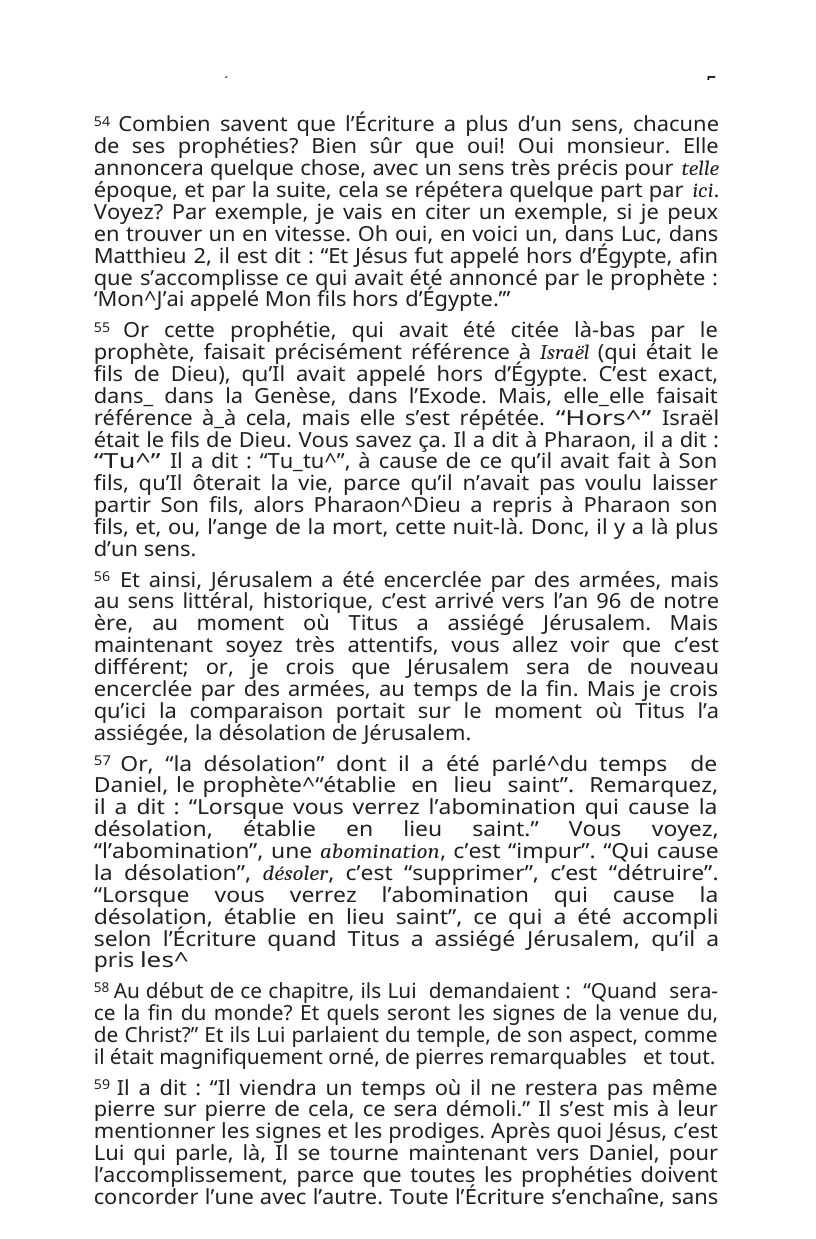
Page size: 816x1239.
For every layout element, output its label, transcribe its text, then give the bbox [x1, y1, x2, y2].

text 57 Or, “la désolation” dont il a été parlé^du temps de Daniel, le prophète^“établie en lieu saint”. Remarquez, il a dit : “Lorsque vous verrez l’abomination qui cause la désolation, établie en lieu saint.” Vous voyez, “l’abomination”, une abomination, c’est “impur”. “Qui cause la désolation”, désoler, c’est “supprimer”, c’est “détruire”. “Lorsque vous verrez l’abomination qui cause la désolation, établie en lieu saint”, ce qui a été accompli selon l’Écriture quand Titus a assiégé Jérusalem, qu’il a pris les^ [94, 753, 719, 972]
text 55 Or cette prophétie, qui avait été citée là-bas par le prophète, faisait précisément référence à Israël (qui était le fils de Dieu), qu’Il avait appelé hors d’Égypte. C’est exact, dans_ dans la Genèse, dans l’Exode. Mais, elle_elle faisait référence à_à cela, mais elle s’est répétée. “Hors^” Israël était le fils de Dieu. Vous savez ça. Il a dit à Pharaon, il a dit : “Tu^” Il a dit : “Tu_tu^”, à cause de ce qu’il avait fait à Son fils, qu’Il ôterait la vie, parce qu’il n’avait pas voulu laisser partir Son fils, alors Pharaon^Dieu a repris à Pharaon son fils, et, ou, l’ange de la mort, cette nuit-là. Donc, il y a là plus d’un sens. [94, 320, 719, 561]
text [94, 1077, 719, 1209]
text 54 Combien savent que l’Écriture a plus d’un sens, chacune de ses prophéties? Bien sûr que oui! Oui monsieur. Elle annoncera quelque chose, avec un sens très précis pour telle époque, et par la suite, cela se répétera quelque part par ici. Voyez? Par exemple, je vais en citer un exemple, si je peux en trouver un en vitesse. Oh oui, en voici un, dans Luc, dans Matthieu 2, il est dit : “Et Jésus fut appelé hors d’Égypte, afin que s’accomplisse ce qui avait été annoncé par le prophète : ‘Mon^J’ai appelé Mon fils hors d’Égypte.’” [94, 114, 719, 311]
text 56 Et ainsi, Jérusalem a été encerclée par des armées, mais au sens littéral, historique, c’est arrivé vers l’an 96 de notre ère, au moment où Titus a assiégé Jérusalem. Mais maintenant soyez très attentifs, vous allez voir que c’est différent; or, je crois que Jérusalem sera de nouveau encerclée par des armées, au temps de la fin. Mais je crois qu’ici la comparaison portait sur le moment où Titus l’a assiégée, la désolation de Jérusalem. [94, 569, 719, 744]
text 58 Au début de ce chapitre, ils Lui demandaient : “Quand sera-ce la fin du monde? Et quels seront les signes de la venue du, de Christ?” Et ils Lui parlaient du temple, de son aspect, comme il était magnifiquement orné, de pierres remarquables et tout. [94, 981, 719, 1068]
